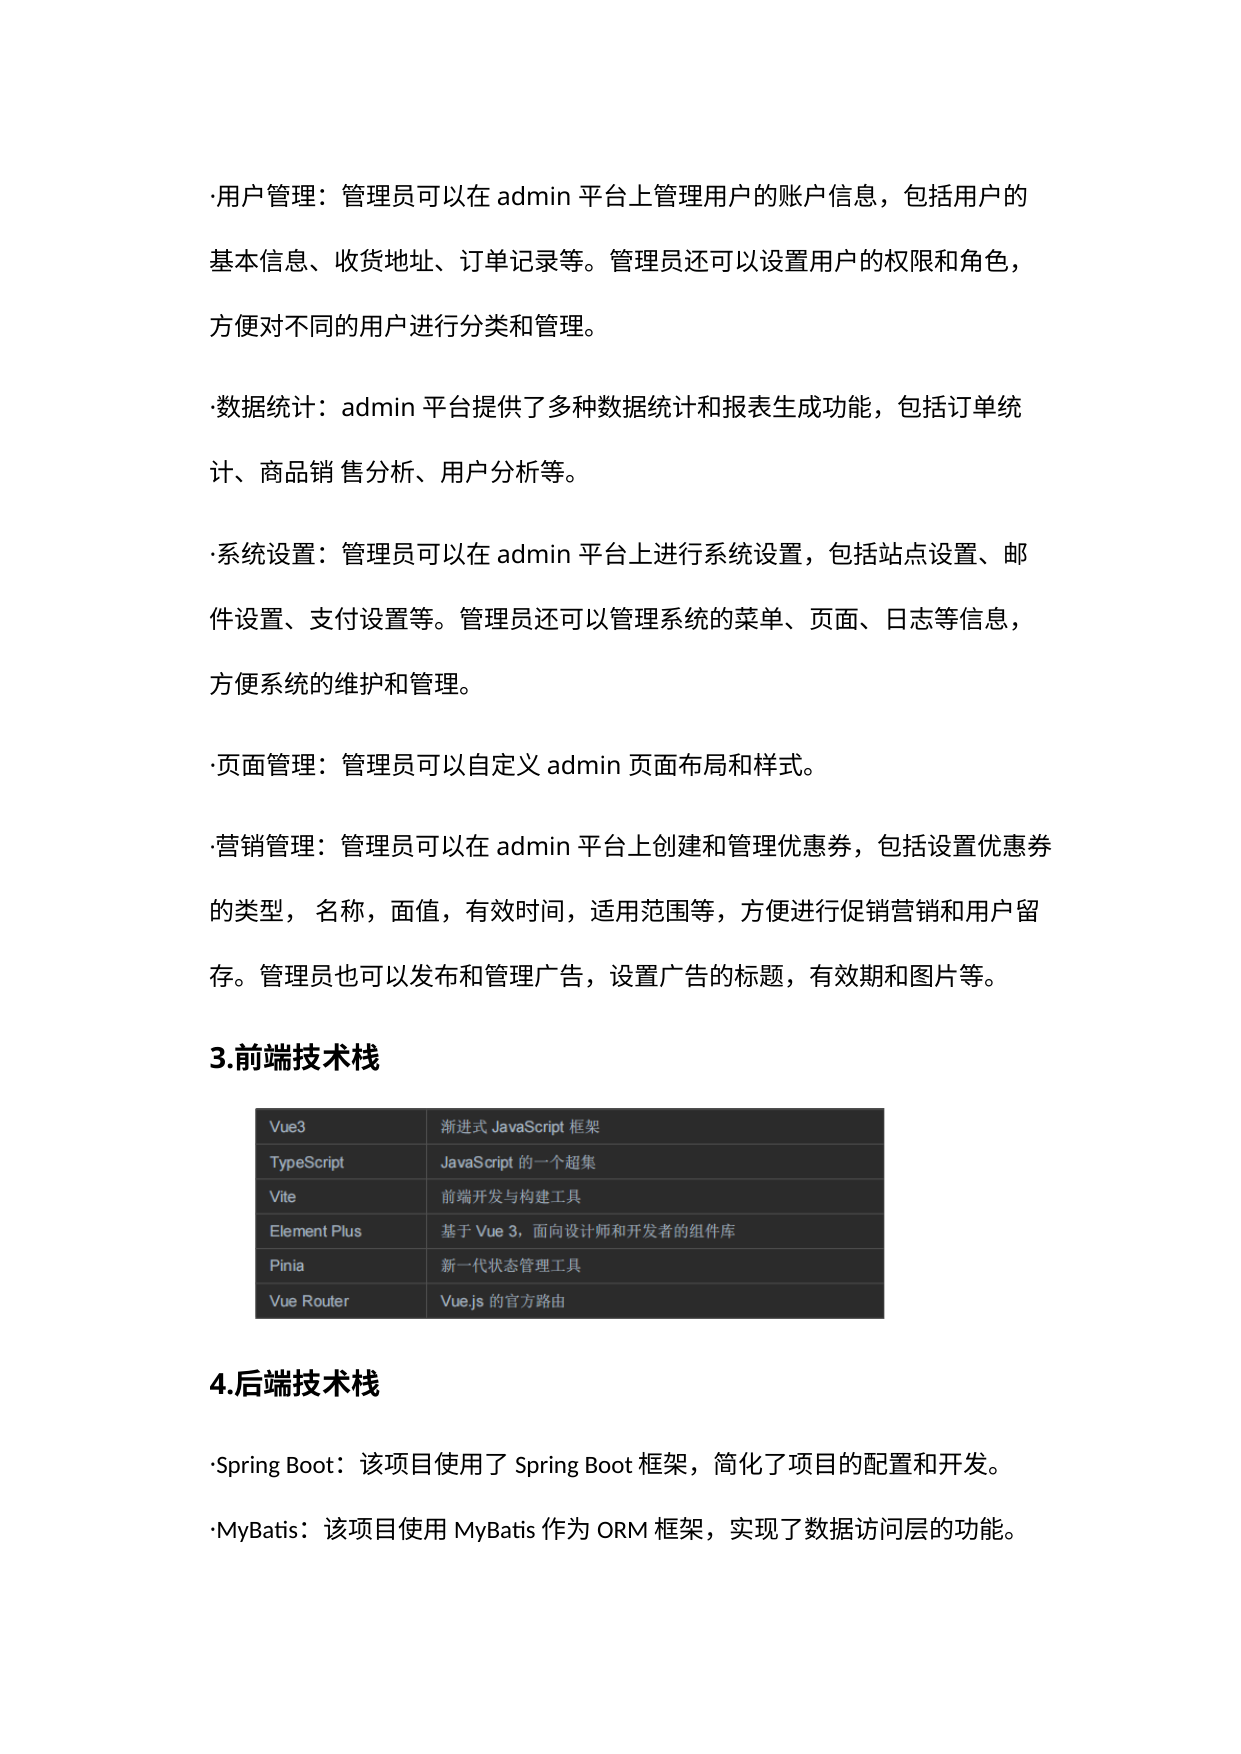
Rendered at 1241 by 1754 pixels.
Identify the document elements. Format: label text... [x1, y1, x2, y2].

text ·MyBatis：该项目使用 MyBatis 作为 ORM 框架，实现了数据访问层的功能。 [209, 1495, 1053, 1560]
text ·Spring Boot：该项目使用了 Spring Boot 框架，简化了项目的配置和开发。 [209, 1430, 1053, 1495]
subtitle 4.后端技术栈 [209, 1349, 1053, 1414]
text ·页面管理：管理员可以自定义 admin 页面布局和样式。 [209, 731, 1053, 796]
picture [253, 1105, 885, 1320]
text ·营销管理：管理员可以在 admin 平台上创建和管理优惠券，包括设置优惠券的类型， 名称，面值，有效时间，适用范围等，方便进行促销营销和用户留存。管理员也可以发布和管理广告，设置广告的标题，有效期和图片等。 [209, 812, 1053, 1007]
subtitle 3.前端技术栈 [209, 1024, 1053, 1089]
text ·数据统计：admin 平台提供了多种数据统计和报表生成功能，包括订单统计、商品销 售分析、用户分析等。 [209, 373, 1053, 503]
text ·用户管理：管理员可以在 admin 平台上管理用户的账户信息，包括用户的基本信息、收货地址、订单记录等。管理员还可以设置用户的权限和角色，方便对不同的用户进行分类和管理。 [209, 162, 1053, 357]
text ·系统设置：管理员可以在 admin 平台上进行系统设置，包括站点设置、邮件设置、支付设置等。管理员还可以管理系统的菜单、页面、日志等信息，方便系统的维护和管理。 [209, 520, 1053, 715]
